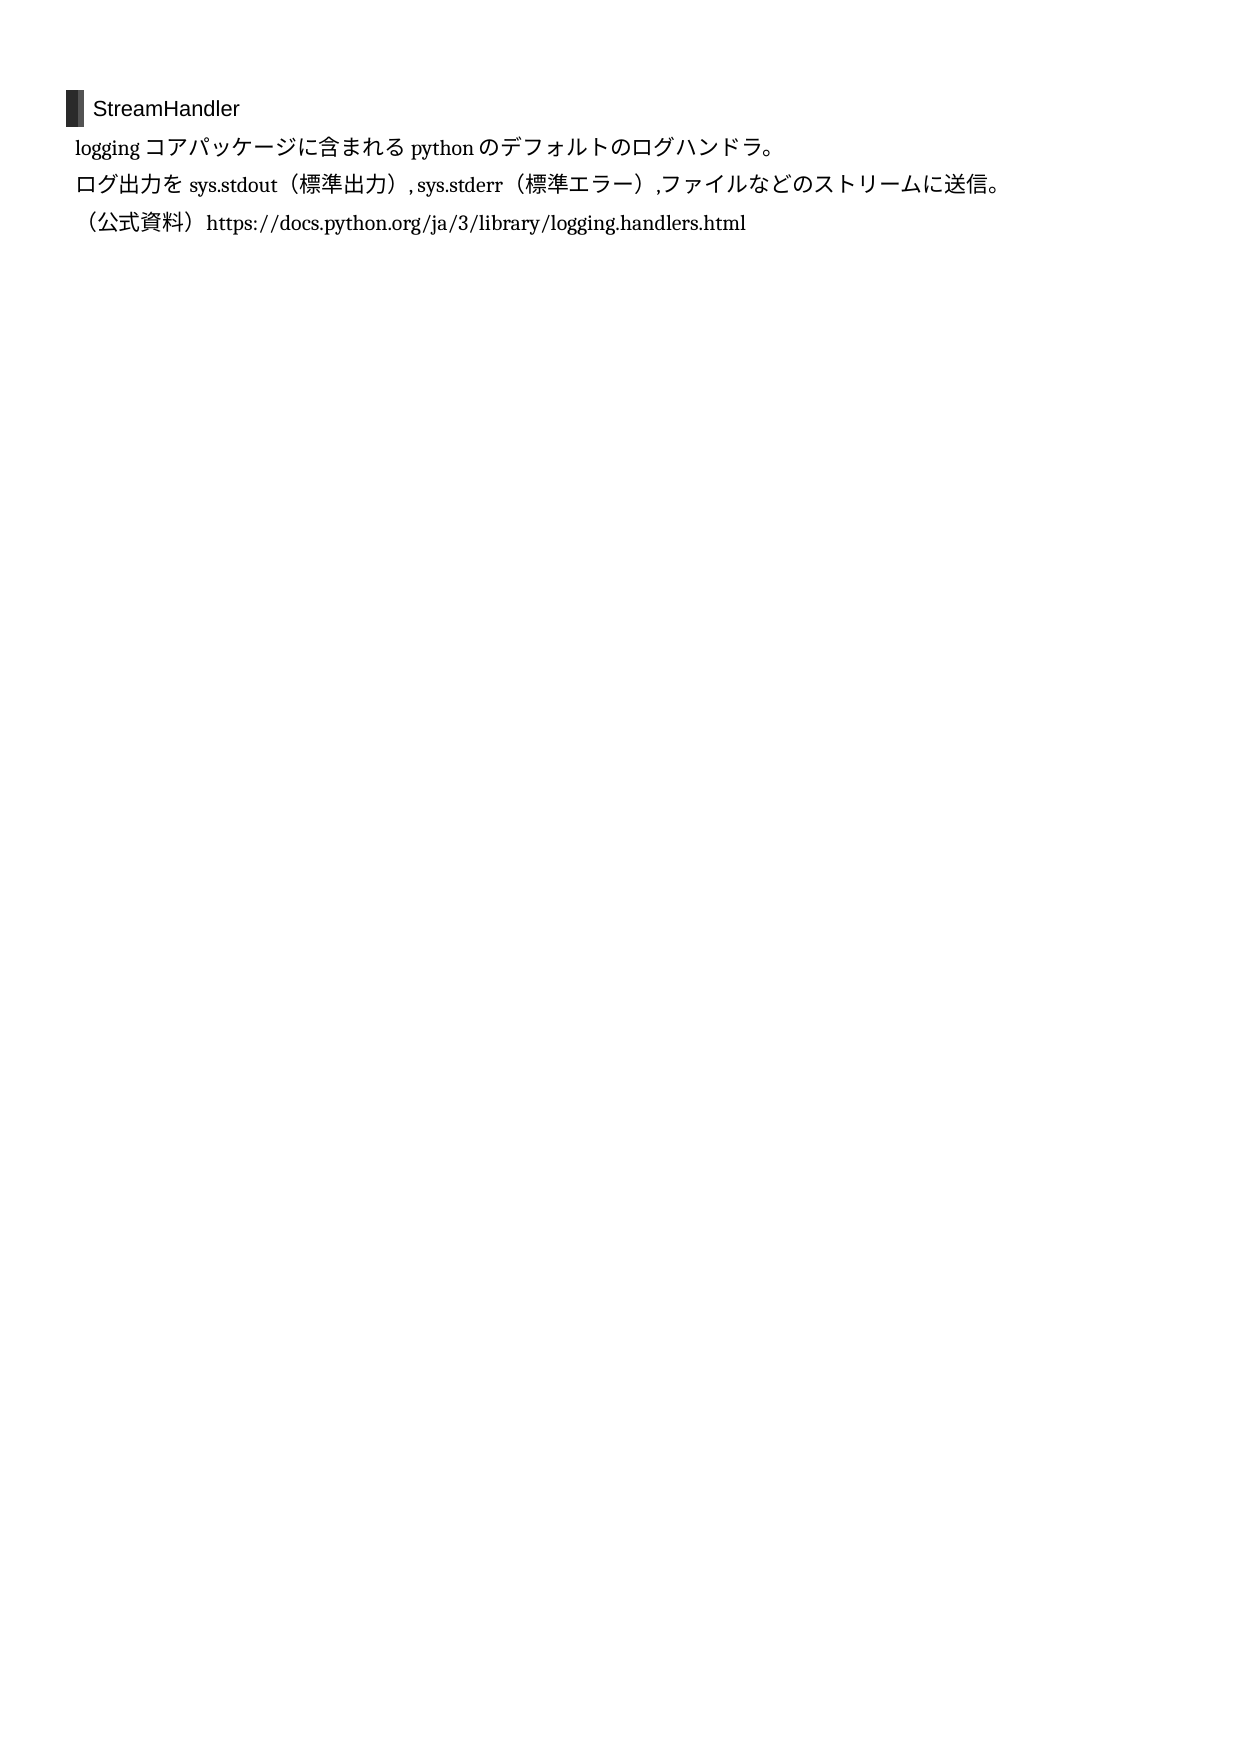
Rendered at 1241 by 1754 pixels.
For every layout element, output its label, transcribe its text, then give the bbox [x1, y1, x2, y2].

text logging コアパッケージに含まれるpythonのデフォルトのログハンドラ。 [75, 127, 1165, 164]
text （公式資料）https://docs.python.org/ja/3/library/logging.handlers.html [75, 202, 1165, 239]
subtitle StreamHandler [59, 89, 1154, 127]
text ログ出力を sys.stdout（標準出力）, sys.stderr（標準エラー）,ファイルなどのストリームに送信。 [75, 164, 1165, 202]
